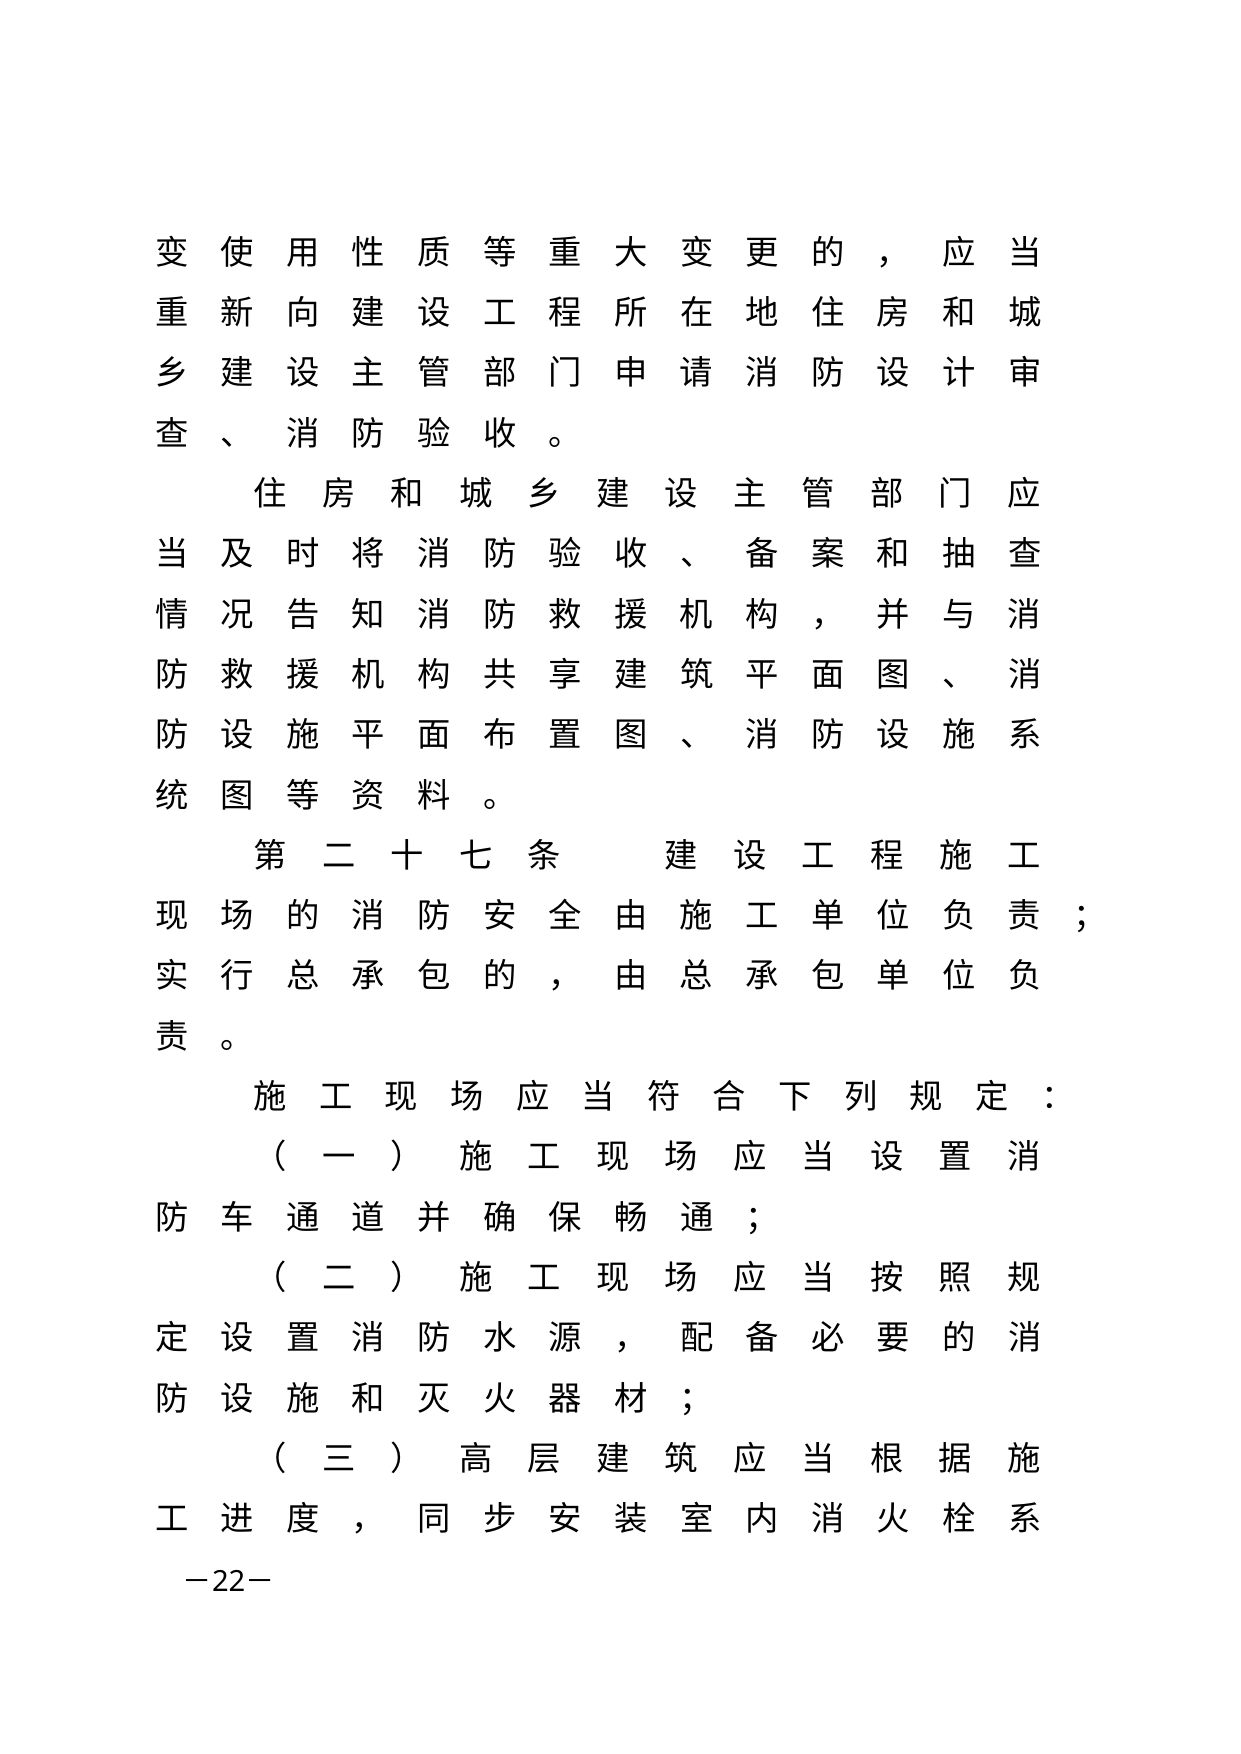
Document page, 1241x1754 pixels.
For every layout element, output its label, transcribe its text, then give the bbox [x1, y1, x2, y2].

text （三）高层建筑应当根据施工进度，同步安装室内消火栓系统或者设置临时消火栓、水泵接合器等，满足施工现场火灾扑救的消防供水要求； [155, 1426, 1073, 1546]
text （二）施工现场应当按照规定设置消防水源，配备必要的消防设施和灭火器材； [155, 1245, 1073, 1426]
text 施工现场应当符合下列规定： [155, 1064, 1073, 1124]
text 依法实行消防设计审查验收的建设工程发生改建、扩建、改变使用性质等重大变更的，应当重新向建设工程所在地住房和城乡建设主管部门申请消防设计审查、消防验收。 [155, 219, 1073, 461]
text （一）施工现场应当设置消防车通道并确保畅通； [155, 1124, 1073, 1245]
text 第二十七条 建设工程施工现场的消防安全由施工单位负责；实行总承包的，由总承包单位负责。 [155, 823, 1073, 1064]
text 住房和城乡建设主管部门应当及时将消防验收、备案和抽查情况告知消防救援机构，并与消防救援机构共享建筑平面图、消防设施平面布置图、消防设施系统图等资料。 [155, 461, 1073, 823]
